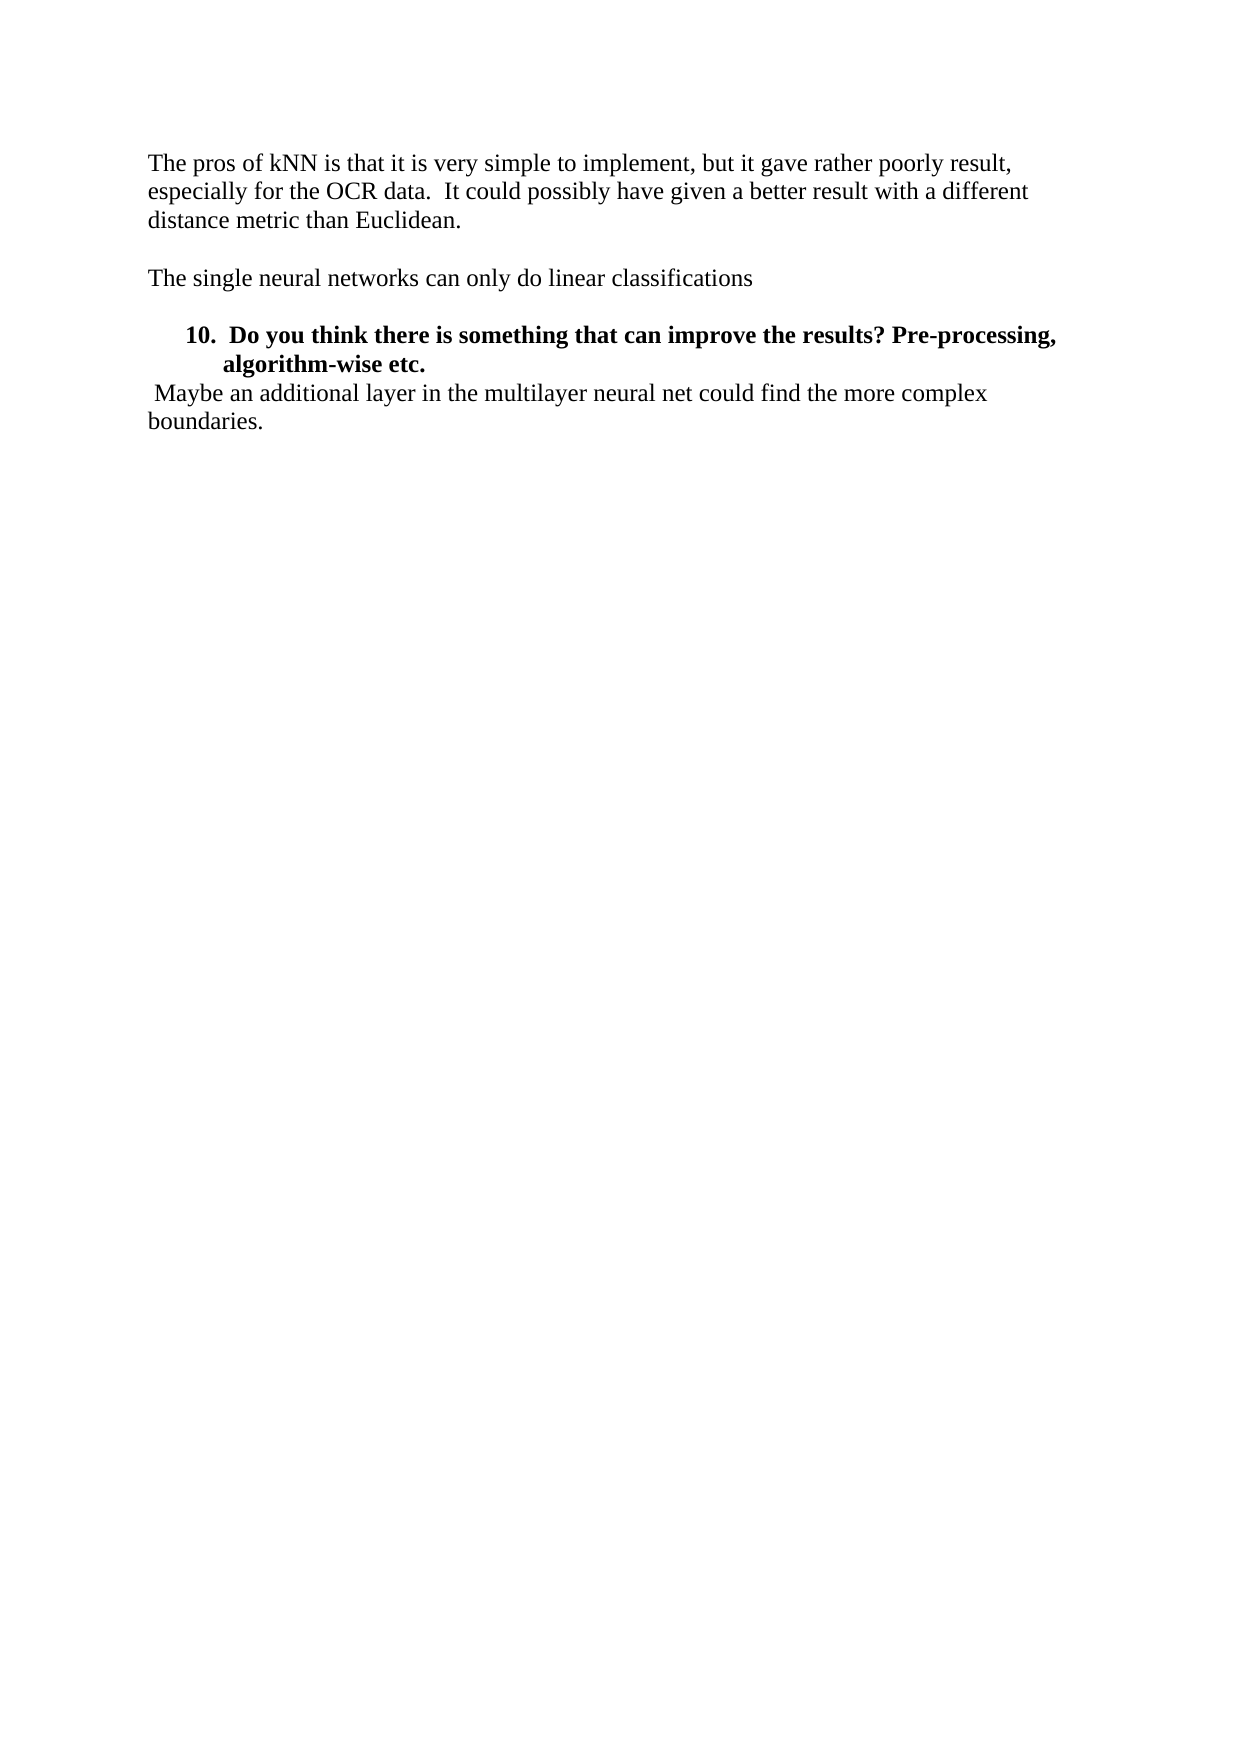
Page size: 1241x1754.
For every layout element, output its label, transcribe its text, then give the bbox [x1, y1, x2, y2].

text Maybe an additional layer in the multilayer neural net could find the more complex boundaries. [148, 378, 1093, 435]
text The single neural networks can only do linear classifications [148, 263, 1093, 291]
list Do you think there is something that can improve the results? Pre-processing, algorithm-wise etc. [185, 320, 1093, 378]
text The pros of kNN is that it is very simple to implement, but it gave rather poorly result, especially for the OCR data. It could possibly have given a better result with a different distance metric than Euclidean. [148, 148, 1093, 234]
